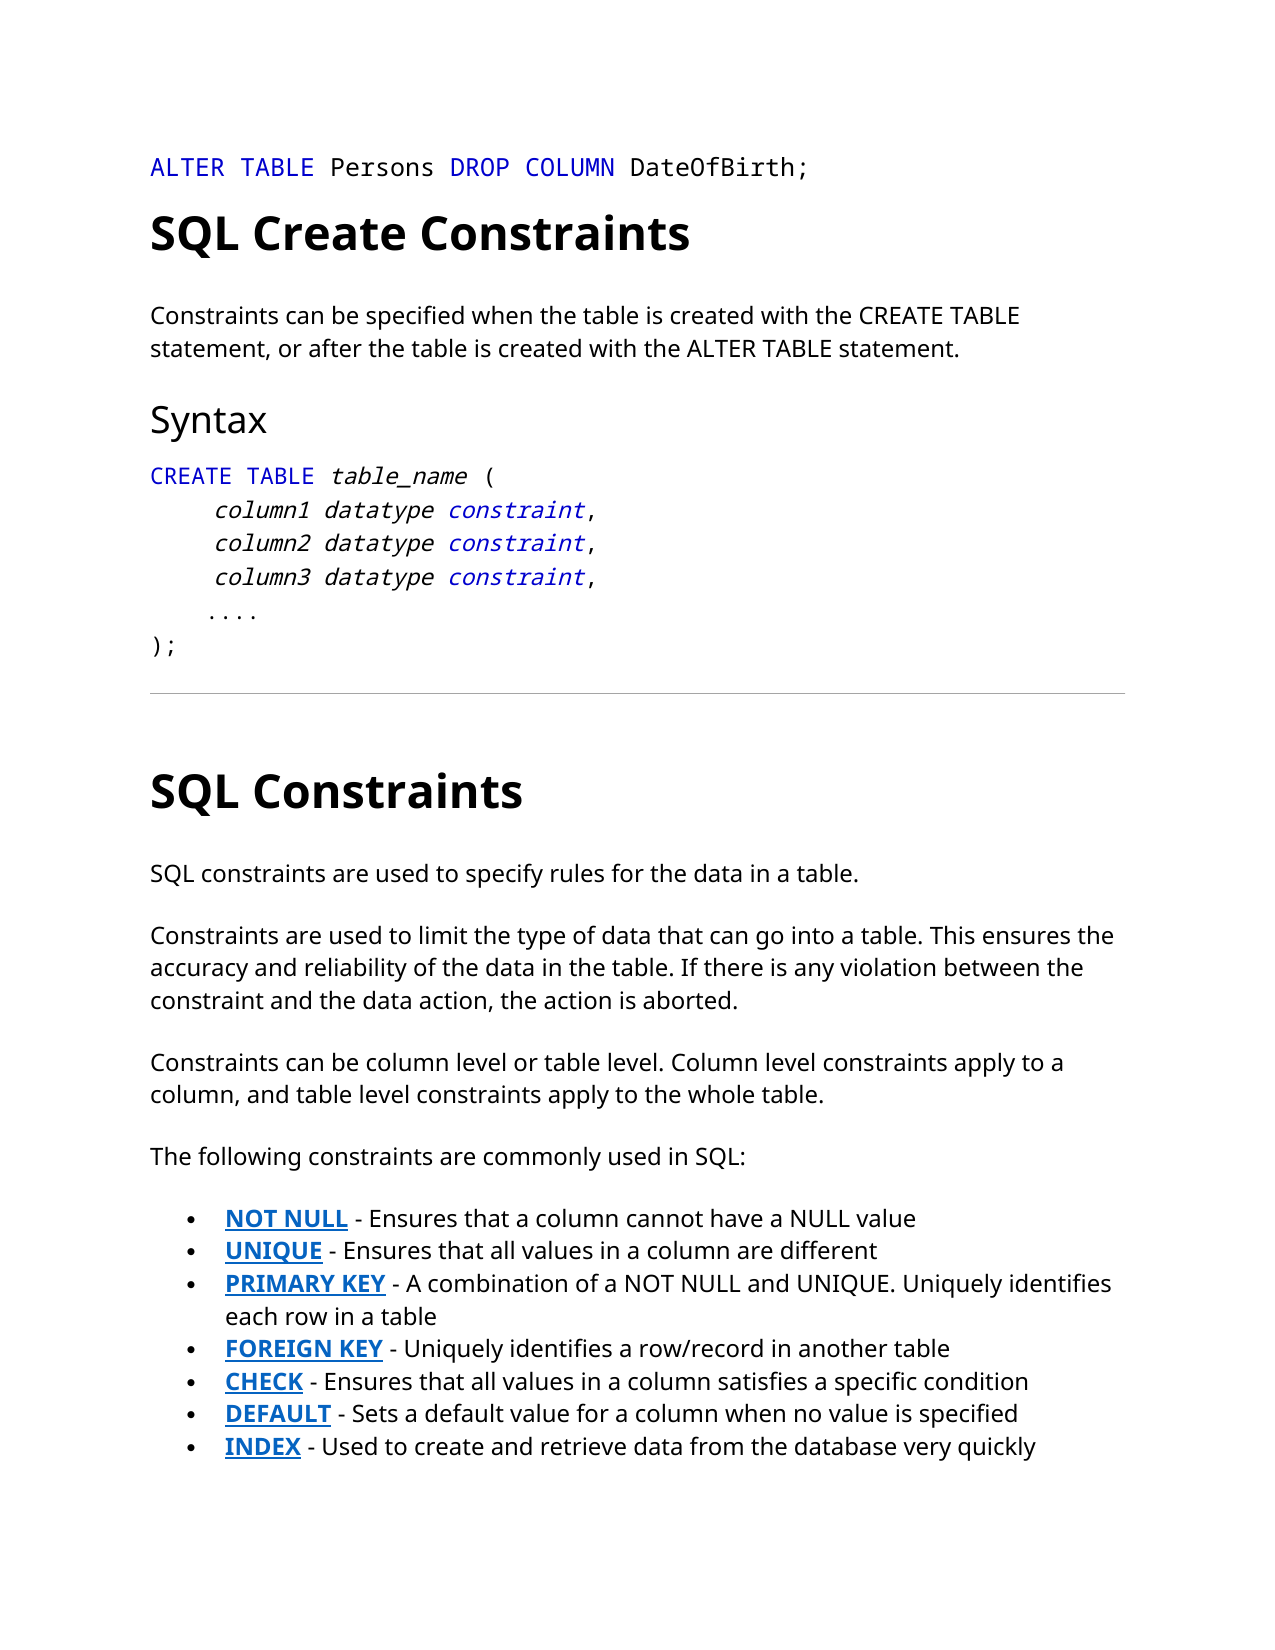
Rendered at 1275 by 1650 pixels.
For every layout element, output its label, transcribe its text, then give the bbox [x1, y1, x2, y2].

list INDEX - Used to create and retrieve data from the database very quickly [187, 1430, 1125, 1462]
list DEFAULT - Sets a default value for a column when no value is specified [187, 1397, 1125, 1430]
text CREATE TABLE table_name ( column1 datatype constraint, column2 datatype constraint, column3 datatype constraint, .... ); [150, 460, 1125, 660]
subtitle SQL Constraints [150, 758, 1125, 822]
list CHECK - Ensures that all values in a column satisfies a specific condition [187, 1364, 1125, 1397]
subtitle Syntax [150, 393, 1125, 444]
text The following constraints are commonly used in SQL: [150, 1140, 1125, 1172]
subtitle SQL Create Constraints [150, 201, 1125, 264]
text Constraints can be specified when the table is created with the CREATE TABLE statement, or after the table is created with the ALTER TABLE statement. [150, 299, 1125, 364]
text SQL constraints are used to specify rules for the data in a table. [150, 857, 1125, 889]
list UNIQUE - Ensures that all values in a column are different [187, 1234, 1125, 1267]
list FOREIGN KEY - Uniquely identifies a row/record in another table [187, 1332, 1125, 1364]
list NOT NULL - Ensures that a column cannot have a NULL value [187, 1202, 1125, 1234]
list PRIMARY KEY - A combination of a NOT NULL and UNIQUE. Uniquely identifies each row in a table [187, 1267, 1125, 1332]
text Constraints can be column level or table level. Column level constraints apply to a column, and table level constraints apply to the whole table. [150, 1045, 1125, 1111]
text ALTER TABLE Persons DROP COLUMN DateOfBirth; [150, 150, 1125, 184]
text Constraints are used to limit the type of data that can go into a table. This ensures the accuracy and reliability of the data in the table. If there is any violation between the constraint and the data action, the action is aborted. [150, 918, 1125, 1016]
